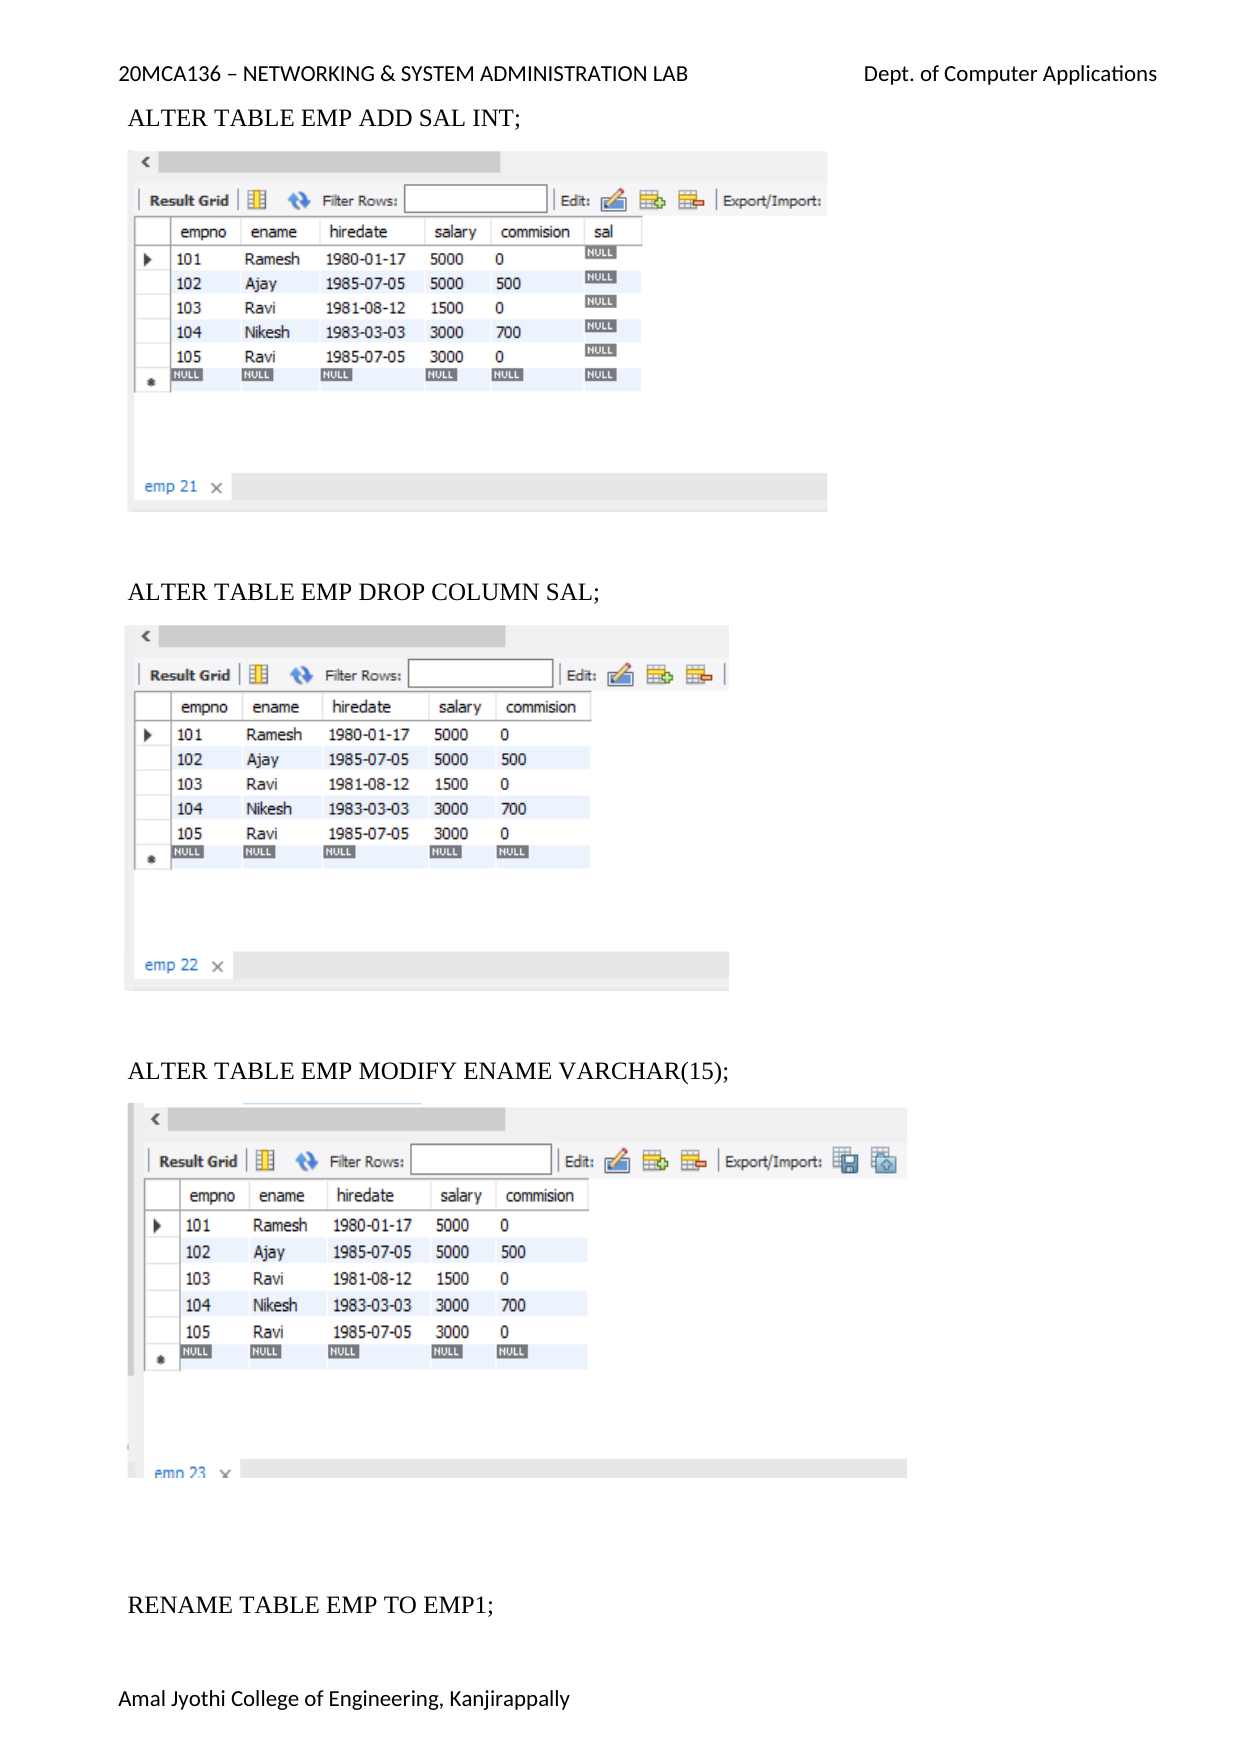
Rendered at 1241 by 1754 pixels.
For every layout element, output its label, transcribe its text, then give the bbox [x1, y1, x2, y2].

text ALTER TABLE EMP MODIFY ENAME VARCHAR(15); [127, 1056, 1167, 1085]
picture [127, 1103, 908, 1478]
text ALTER TABLE EMP ADD SAL INT; [127, 103, 1167, 132]
text ALTER TABLE EMP DROP COLUMN SAL; [127, 577, 1167, 606]
picture [127, 150, 828, 512]
picture [124, 625, 729, 991]
text RENAME TABLE EMP TO EMP1; [127, 1590, 1167, 1619]
